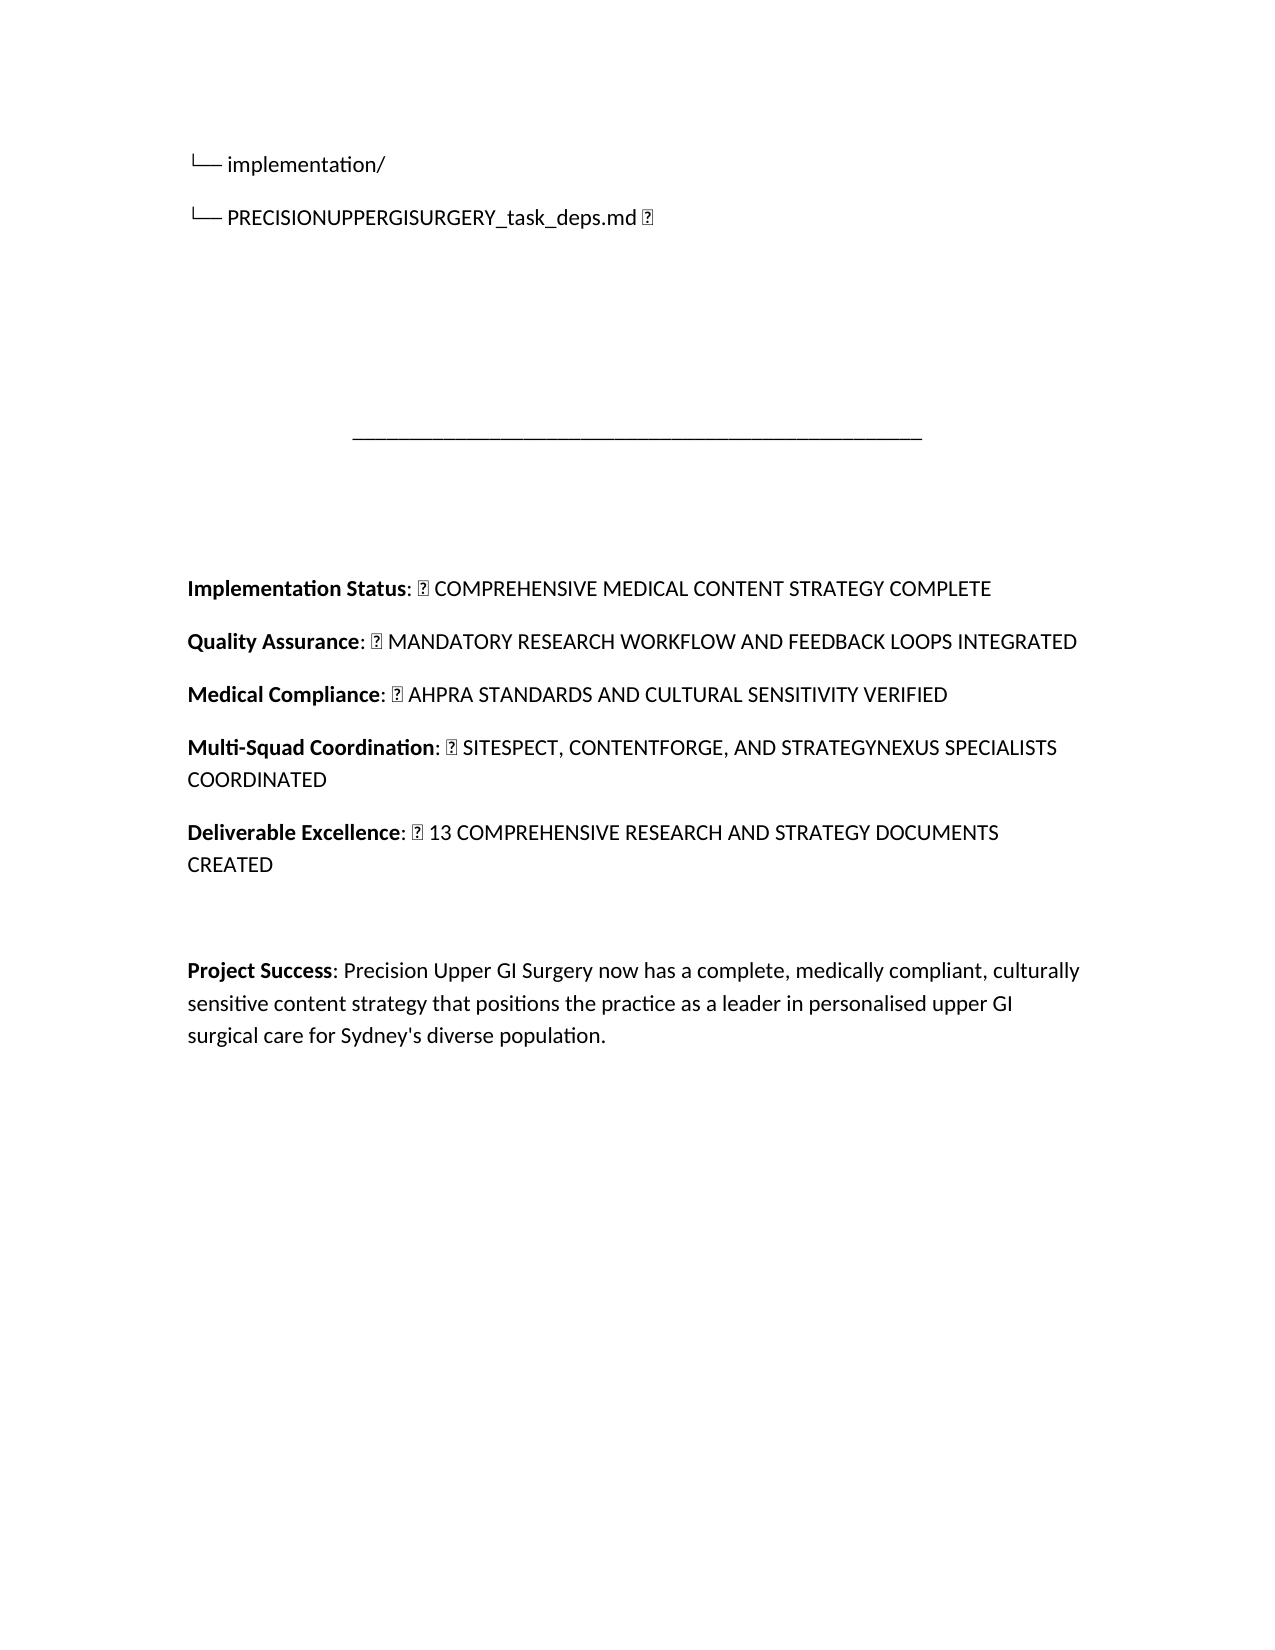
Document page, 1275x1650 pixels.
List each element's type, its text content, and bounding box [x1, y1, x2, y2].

text Multi-Squad Coordination: ✅ SITESPECT, CONTENTFORGE, AND STRATEGYNEXUS SPECIALISTS COORDINATED [187, 733, 1087, 793]
text Project Success: Precision Upper GI Surgery now has a complete, medically compliant, culturally sensitive content strategy that positions the practice as a leader in personalised upper GI surgical care for Sydney's diverse population. [187, 957, 1087, 1049]
text └── PRECISIONUPPERGISURGERY_task_deps.md ✅ [187, 203, 1087, 231]
text └── implementation/ [187, 150, 1087, 178]
text Medical Compliance: ✅ AHPRA STANDARDS AND CULTURAL SENSITIVITY VERIFIED [187, 680, 1087, 708]
text Deliverable Excellence: ✅ 13 COMPREHENSIVE RESEARCH AND STRATEGY DOCUMENTS CREATED [187, 818, 1087, 879]
text __________________________________________________ [187, 415, 1087, 443]
text Quality Assurance: ✅ MANDATORY RESEARCH WORKFLOW AND FEEDBACK LOOPS INTEGRATED [187, 627, 1087, 655]
text Implementation Status: ✅ COMPREHENSIVE MEDICAL CONTENT STRATEGY COMPLETE [187, 574, 1087, 602]
